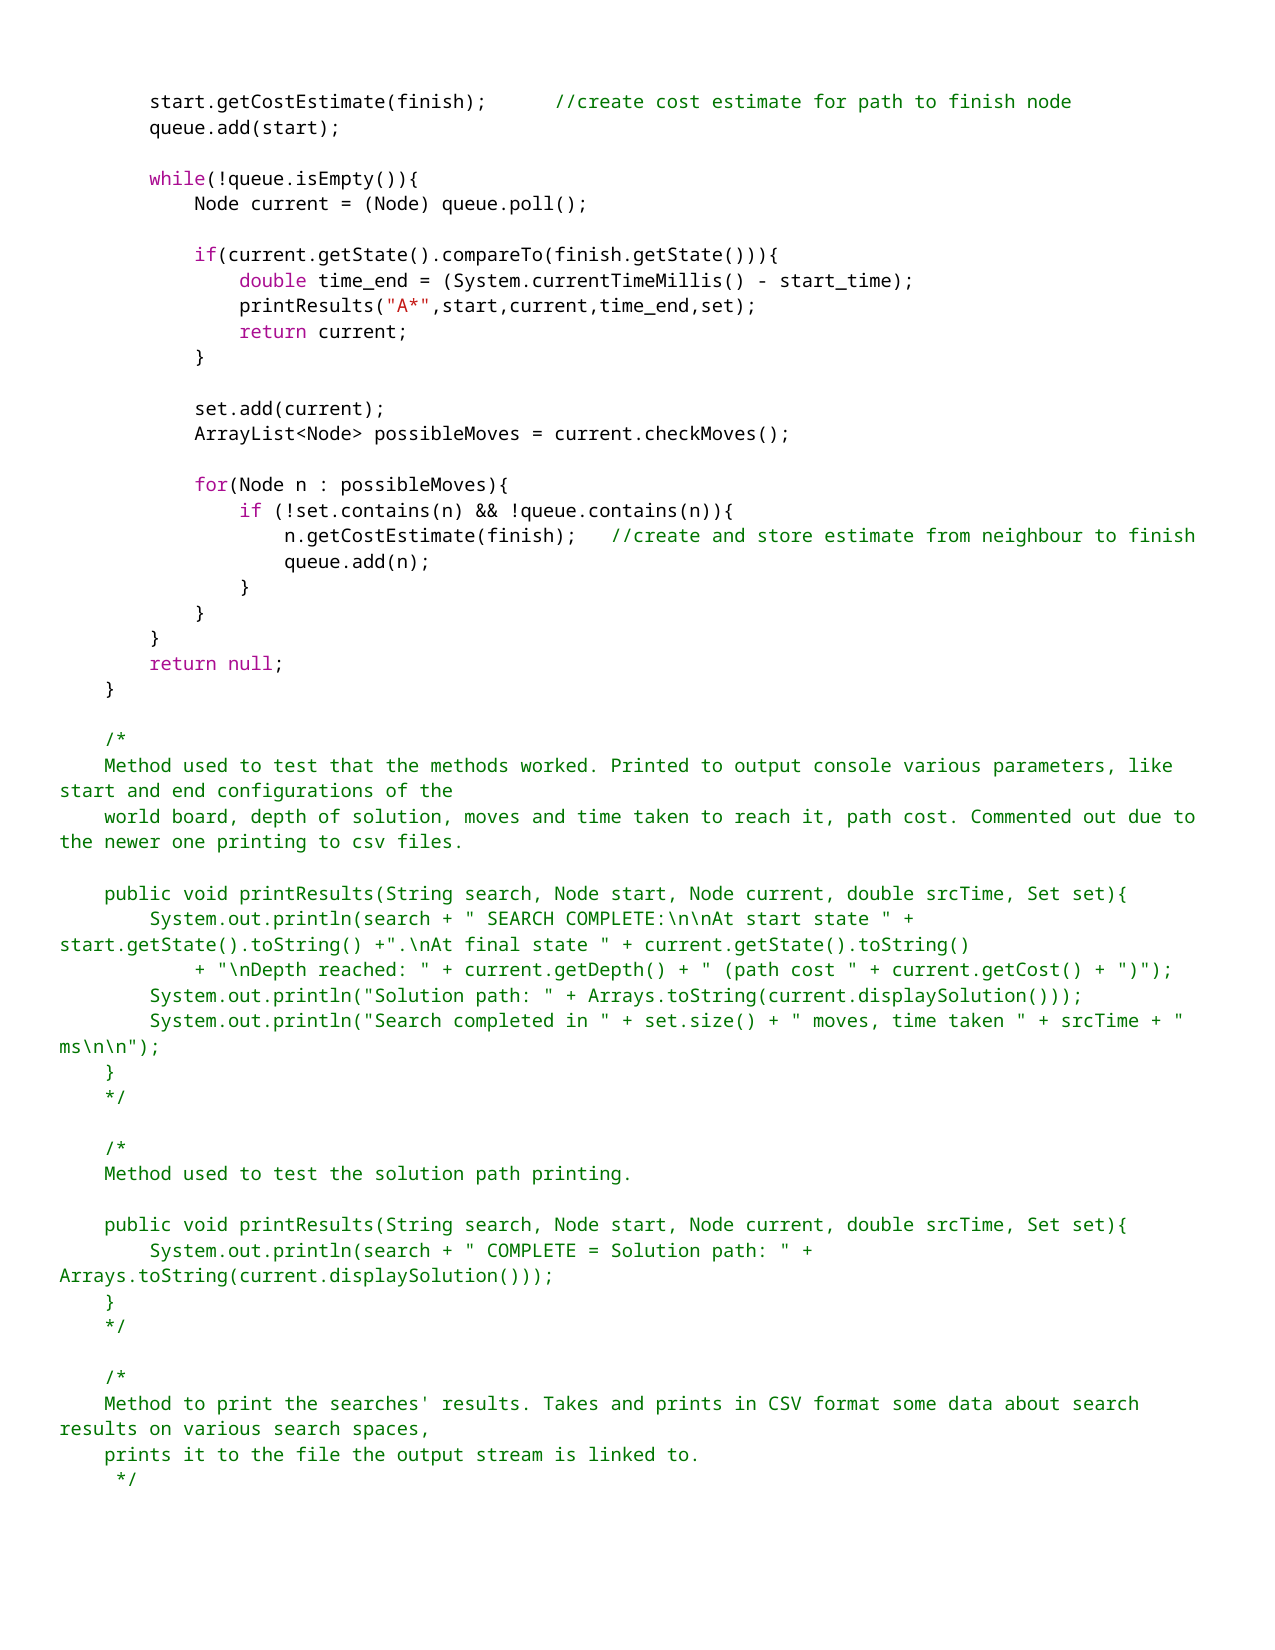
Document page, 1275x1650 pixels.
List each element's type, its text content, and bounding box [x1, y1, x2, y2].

text } [59, 676, 1216, 701]
text return null; [59, 650, 1216, 676]
text System.out.println(search + " SEARCH COMPLETE:\n\nAt start state " + start.getState().toString() +".\nAt final state " + current.getState().toString() [59, 905, 1216, 956]
text } [59, 624, 1216, 650]
text world board, depth of solution, moves and time taken to reach it, path cost. Commented out due to the newer one printing to csv files. [59, 803, 1216, 854]
text Method to print the searches' results. Takes and prints in CSV format some data about search results on various search spaces, [59, 1390, 1216, 1441]
text Node current = (Node) queue.poll(); [59, 191, 1216, 216]
text */ [59, 1467, 1216, 1492]
text /* [59, 1135, 1216, 1161]
text queue.add(start); [59, 114, 1216, 140]
text n.getCostEstimate(finish); //create and store estimate from neighbour to finish [59, 522, 1216, 548]
text } [59, 1288, 1216, 1314]
text } [59, 599, 1216, 624]
text /* [59, 1365, 1216, 1390]
text Method used to test the solution path printing. [59, 1161, 1216, 1186]
text ArrayList<Node> possibleMoves = current.checkMoves(); [59, 420, 1216, 446]
text } [59, 344, 1216, 369]
text Method used to test that the methods worked. Printed to output console various parameters, like start and end configurations of the [59, 752, 1216, 803]
text prints it to the file the output stream is linked to. [59, 1441, 1216, 1467]
text */ [59, 1314, 1216, 1339]
text double time_end = (System.currentTimeMillis() - start_time); [59, 267, 1216, 293]
text public void printResults(String search, Node start, Node current, double srcTime, Set set){ [59, 880, 1216, 905]
text printResults("A*",start,current,time_end,set); [59, 293, 1216, 318]
text while(!queue.isEmpty()){ [59, 165, 1216, 191]
text + "\nDepth reached: " + current.getDepth() + " (path cost " + current.getCost() + ")"); [59, 956, 1216, 982]
text System.out.println("Search completed in " + set.size() + " moves, time taken " + srcTime + " ms\n\n"); [59, 1007, 1216, 1058]
text for(Node n : possibleMoves){ [59, 471, 1216, 497]
text return current; [59, 318, 1216, 344]
text /* [59, 727, 1216, 752]
text public void printResults(String search, Node start, Node current, double srcTime, Set set){ [59, 1212, 1216, 1237]
text } [59, 1058, 1216, 1084]
text System.out.println("Solution path: " + Arrays.toString(current.displaySolution())); [59, 982, 1216, 1007]
text queue.add(n); [59, 548, 1216, 573]
text start.getCostEstimate(finish); //create cost estimate for path to finish node [59, 89, 1216, 114]
text if(current.getState().compareTo(finish.getState())){ [59, 242, 1216, 267]
text */ [59, 1084, 1216, 1109]
text System.out.println(search + " COMPLETE = Solution path: " + Arrays.toString(current.displaySolution())); [59, 1237, 1216, 1288]
text if (!set.contains(n) && !queue.contains(n)){ [59, 497, 1216, 522]
text } [59, 573, 1216, 599]
text set.add(current); [59, 395, 1216, 420]
